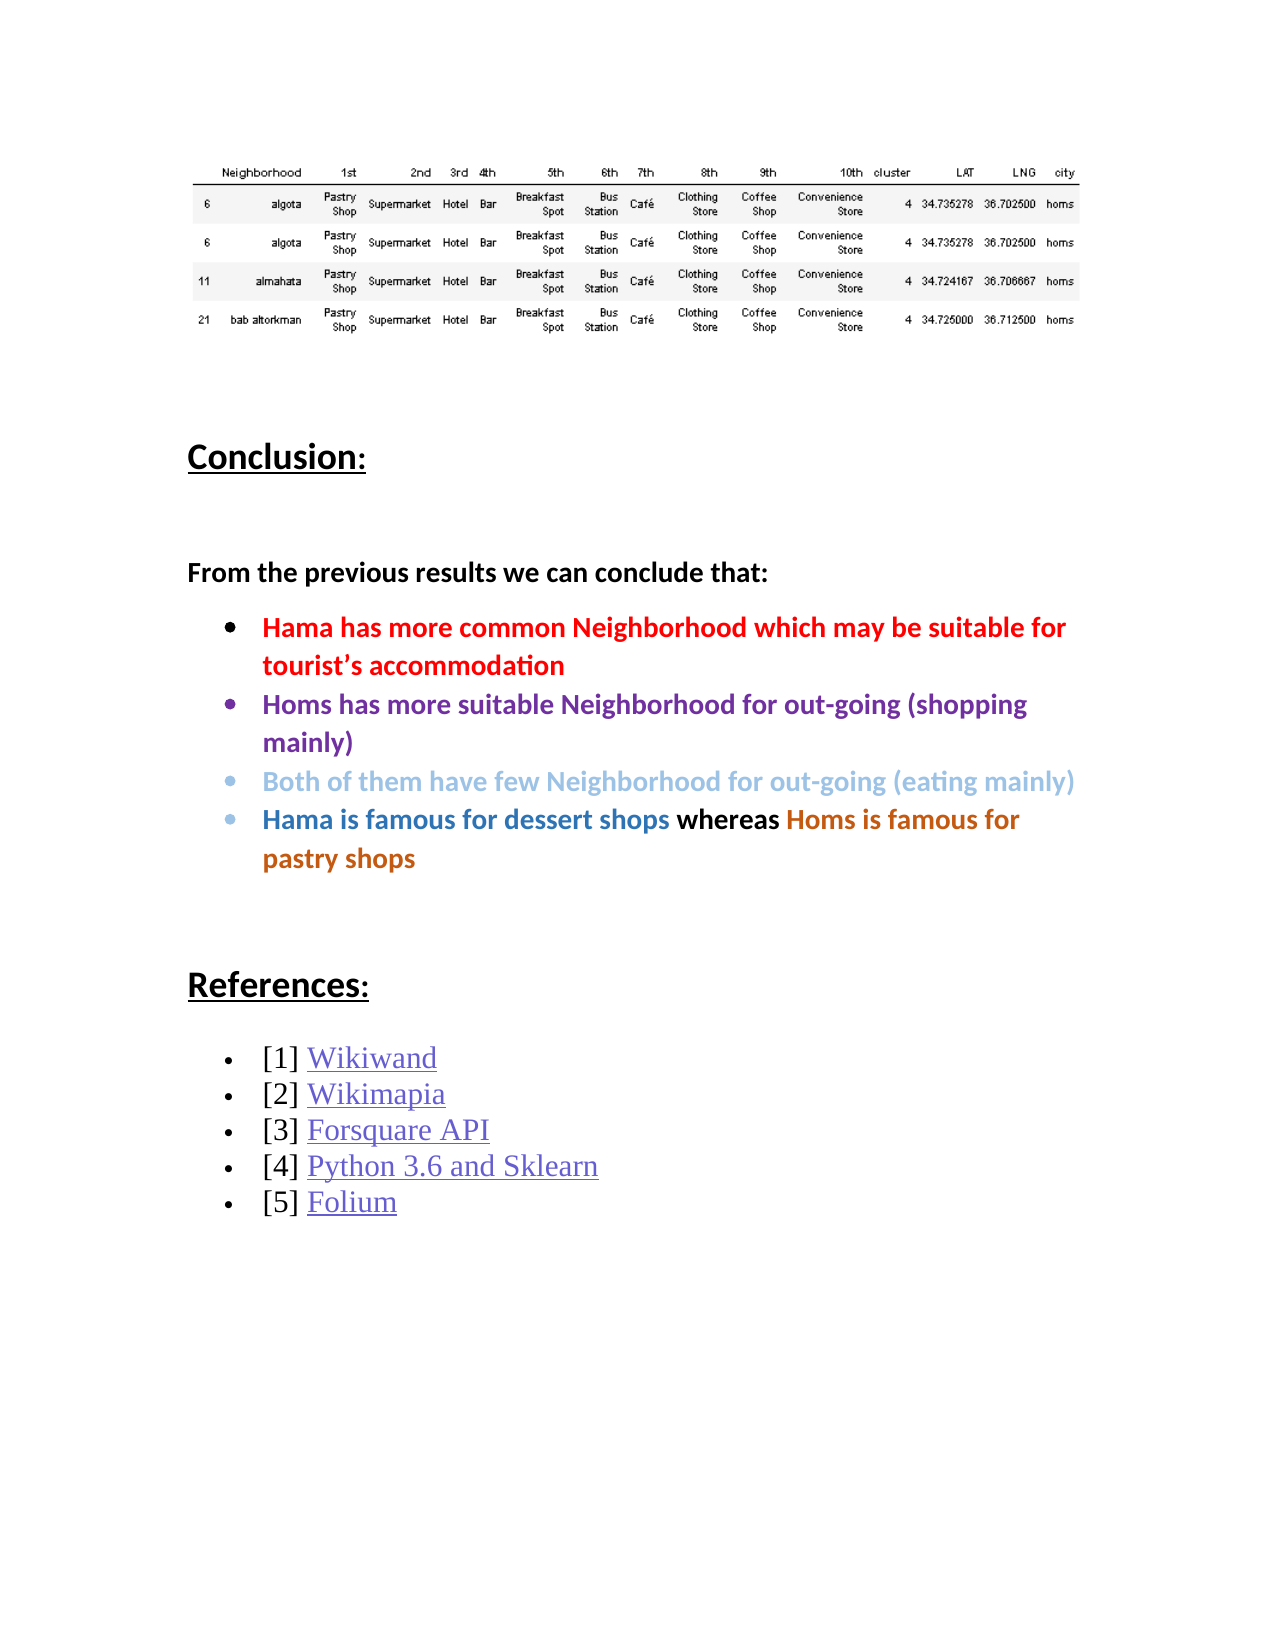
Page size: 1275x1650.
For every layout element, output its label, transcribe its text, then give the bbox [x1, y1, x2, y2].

picture [187, 150, 1088, 348]
list [2] Wikimapia [225, 1076, 1087, 1111]
list Hama is famous for dessert shops whereas Homs is famous for pastry shops [225, 801, 1087, 875]
list Hama has more common Neighborhood which may be suitable for tourist’s accommodation [225, 609, 1087, 683]
list Homs has more suitable Neighborhood for out-going (shopping mainly) [225, 686, 1087, 760]
text Conclusion: [187, 433, 1087, 478]
text References: [187, 961, 1087, 1007]
list [4] Python 3.6 and Sklearn [225, 1147, 1087, 1183]
list [1] Wikiwand [225, 1039, 1087, 1076]
list [3] Forsquare API [225, 1111, 1087, 1147]
text From the previous results we can conclude that: [187, 554, 1087, 589]
list [5] Folium [225, 1183, 1087, 1219]
list Both of them have few Neighborhood for out-going (eating mainly) [225, 763, 1087, 798]
